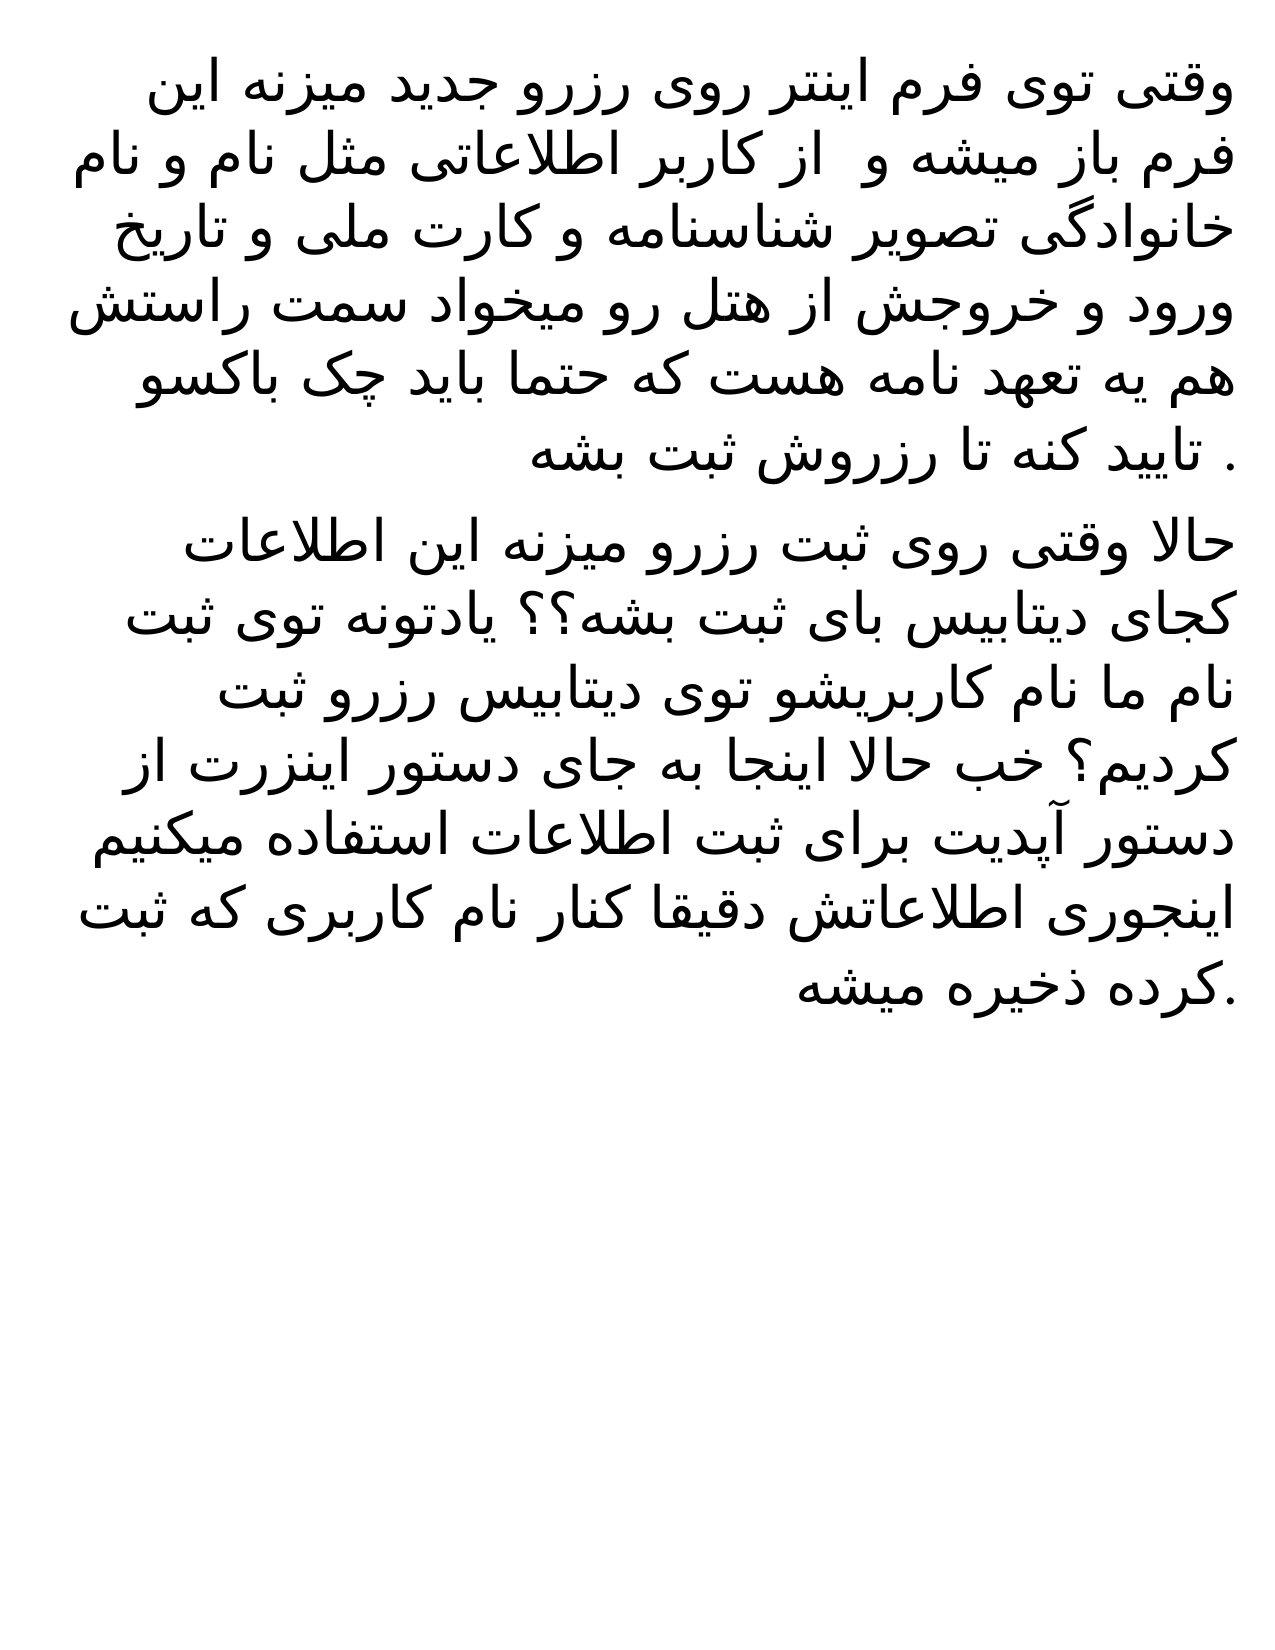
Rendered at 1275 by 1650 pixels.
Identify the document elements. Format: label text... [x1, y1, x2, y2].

text وقتی توی فرم اینتر روی رزرو جدید میزنه این فرم باز میشه و از کاربر اطلاعاتی مثل نام و نام خانوادگی تصویر شناسنامه و کارت ملی و تاریخ ورود و خروجش از هتل رو میخواد سمت راستش هم یه تعهد نامه هست که حتما باید چک باکسو تایید کنه تا رزروش ثبت بشه . [37, 47, 1237, 485]
text حالا وقتی روی ثبت رزرو میزنه این اطلاعات کجای دیتابیس بای ثبت بشه؟؟ یادتونه توی ثبت نام ما نام کاربریشو توی دیتابیس رزرو ثبت کردیم؟ خب حالا اینجا به جای دستور اینزرت از دستور آپدیت برای ثبت اطلاعات استفاده میکنیم اینجوری اطلاعاتش دقیقا کنار نام کاربری که ثبت کرده ذخیره میشه. [37, 507, 1237, 1019]
